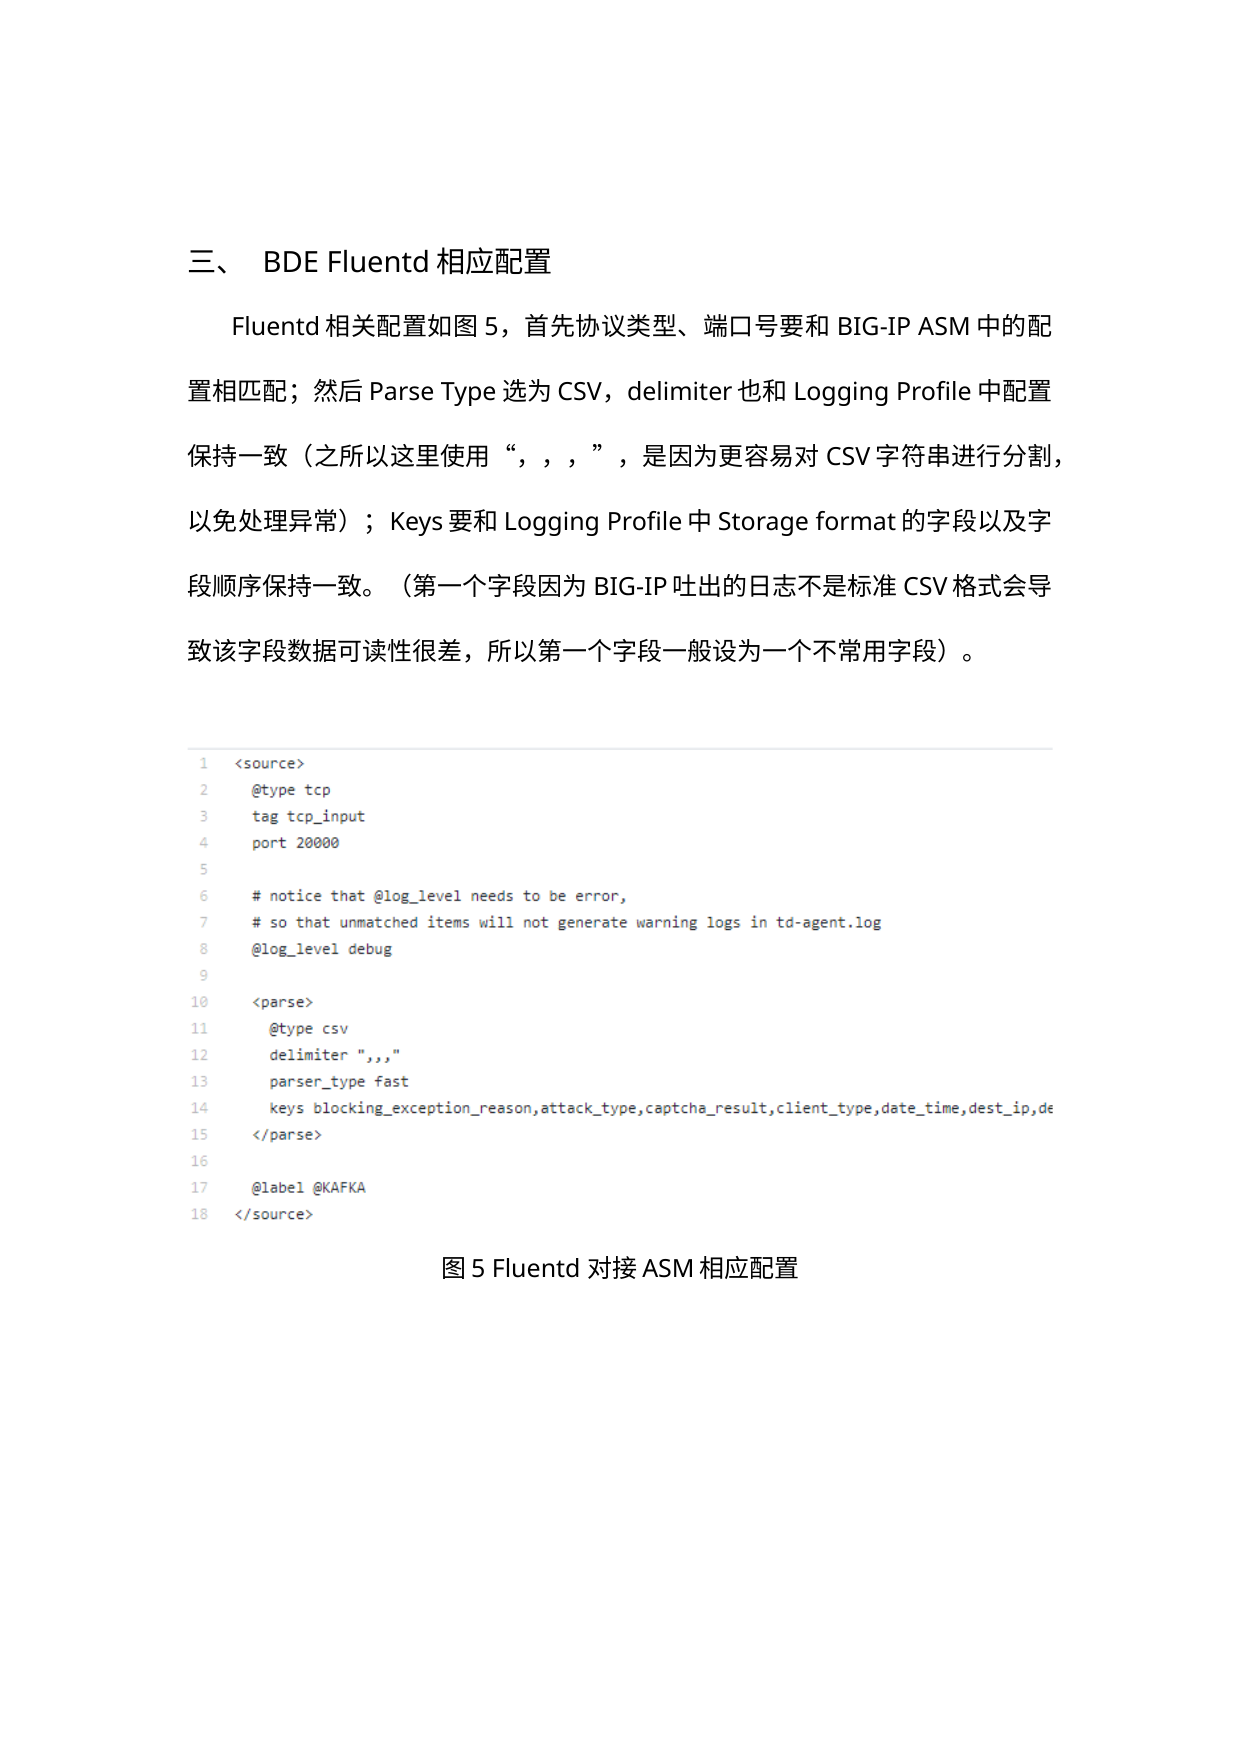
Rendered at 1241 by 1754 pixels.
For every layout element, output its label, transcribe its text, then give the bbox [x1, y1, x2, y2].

text 图5 Fluentd 对接ASM相应配置 [187, 1234, 1053, 1299]
picture [187, 747, 1053, 1226]
text Fluentd相关配置如图5，首先协议类型、端口号要和BIG-IP ASM中的配置相匹配；然后Parse Type选为CSV，delimiter也和Logging Profile中配置保持一致（之所以这里使用“，，，”，是因为更容易对CSV字符串进行分割，以免处理异常）；Keys要和Logging Profile中Storage format的字段以及字段顺序保持一致。（第一个字段因为BIG-IP吐出的日志不是标准CSV格式会导致该字段数据可读性很差，所以第一个字段一般设为一个不常用字段）。 [187, 292, 1053, 682]
list BDE Fluentd相应配置 [187, 227, 1053, 292]
